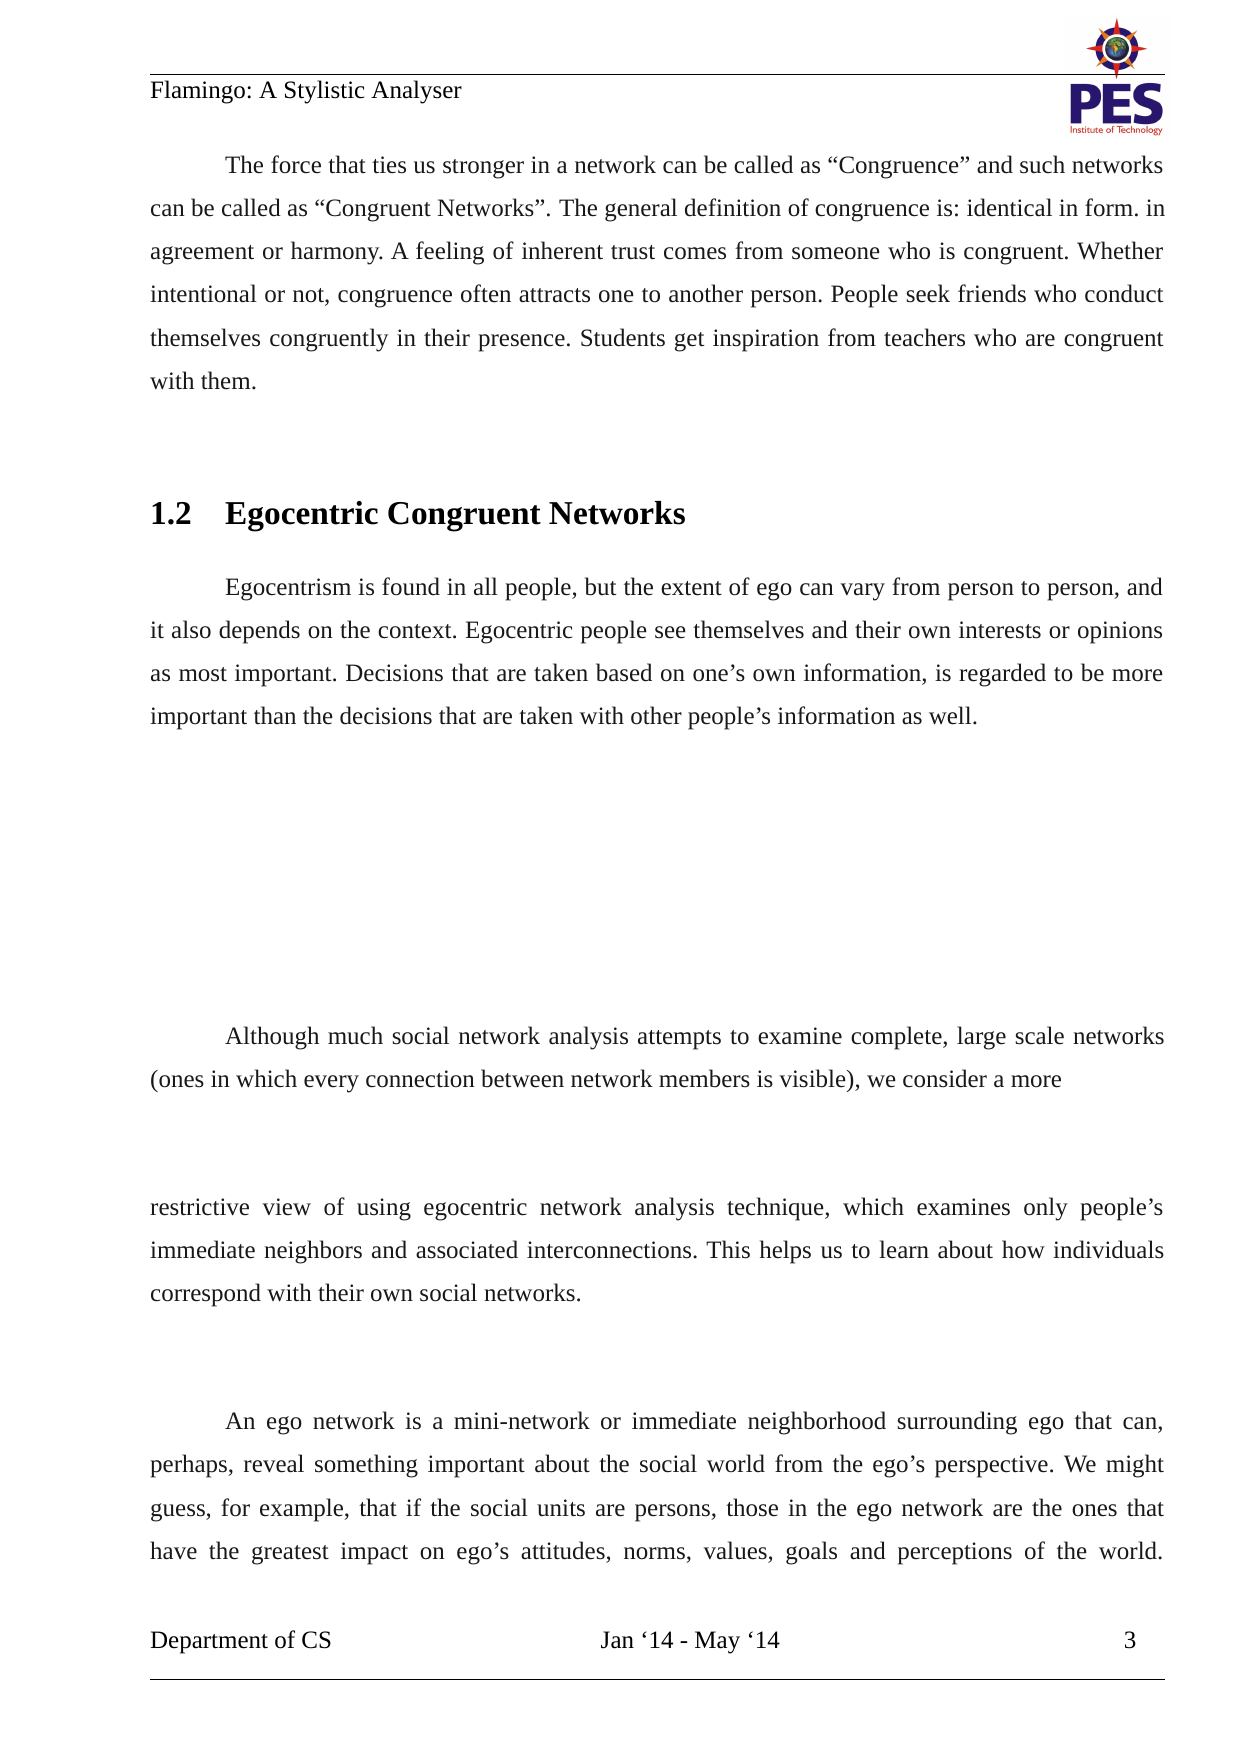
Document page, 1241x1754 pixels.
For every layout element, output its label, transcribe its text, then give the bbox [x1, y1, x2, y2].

text Egocentrism is found in all people, but the extent of ego can vary from person to person, and it also depends on the context. Egocentric people see themselves and their own interests or opinions as most important. Decisions that are taken based on one’s own information, is regarded to be more important than the decisions that are taken with other people’s information as well. [150, 572, 1165, 730]
list Egocentric Congruent Networks [150, 494, 1165, 532]
picture [1063, 14, 1170, 139]
text Although much social network analysis attempts to examine complete, large scale networks (ones in which every connection between network members is visible), we consider a more [150, 1021, 1165, 1093]
text restrictive view of using egocentric network analysis technique, which examines only people’s immediate neighbors and associated interconnections. This helps us to learn about how individuals correspond with their own social networks. [150, 1192, 1165, 1307]
